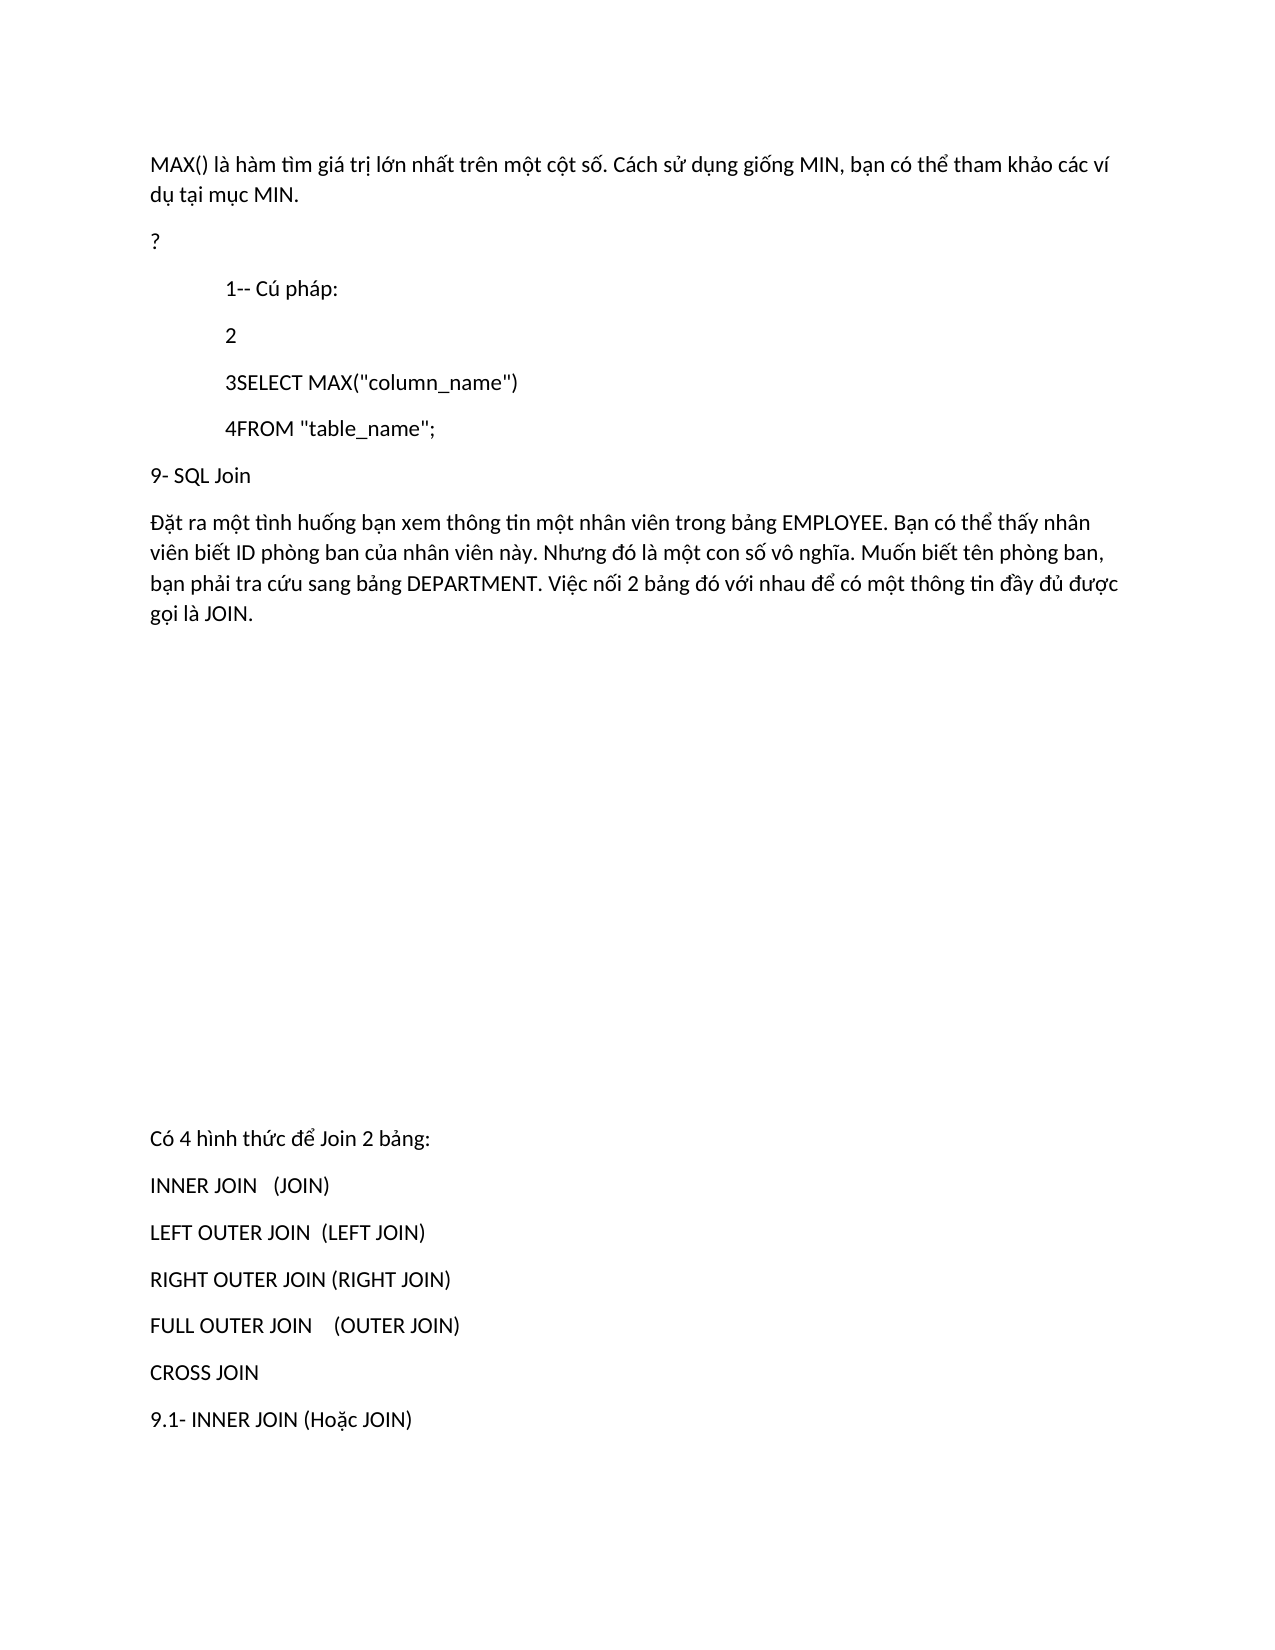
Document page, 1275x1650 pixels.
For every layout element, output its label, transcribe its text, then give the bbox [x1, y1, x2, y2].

text Đặt ra một tình huống bạn xem thông tin một nhân viên trong bảng EMPLOYEE. Bạn có thể thấy nhân viên biết ID phòng ban của nhân viên này. Nhưng đó là một con số vô nghĩa. Muốn biết tên phòng ban, bạn phải tra cứu sang bảng DEPARTMENT. Việc nối 2 bảng đó với nhau để có một thông tin đầy đủ được gọi là JOIN. [150, 508, 1125, 627]
text ? [150, 227, 1125, 255]
text LEFT OUTER JOIN (LEFT JOIN) [150, 1218, 1125, 1246]
text CROSS JOIN [150, 1358, 1125, 1387]
text 9.1- INNER JOIN (Hoặc JOIN) [150, 1405, 1125, 1433]
text RIGHT OUTER JOIN (RIGHT JOIN) [150, 1265, 1125, 1293]
text 9- SQL Join [150, 461, 1125, 489]
table_header -- Cú pháp: SELECT MAX("column_name") FROM "table_name"; [237, 274, 518, 461]
text INNER JOIN (JOIN) [150, 1171, 1125, 1199]
text MAX() là hàm tìm giá trị lớn nhất trên một cột số. Cách sử dụng giống MIN, bạn có thể tham khảo các ví dụ tại mục MIN. [150, 150, 1125, 208]
text FULL OUTER JOIN (OUTER JOIN) [150, 1312, 1125, 1340]
text Có 4 hình thức để Join 2 bảng: [150, 1124, 1125, 1152]
